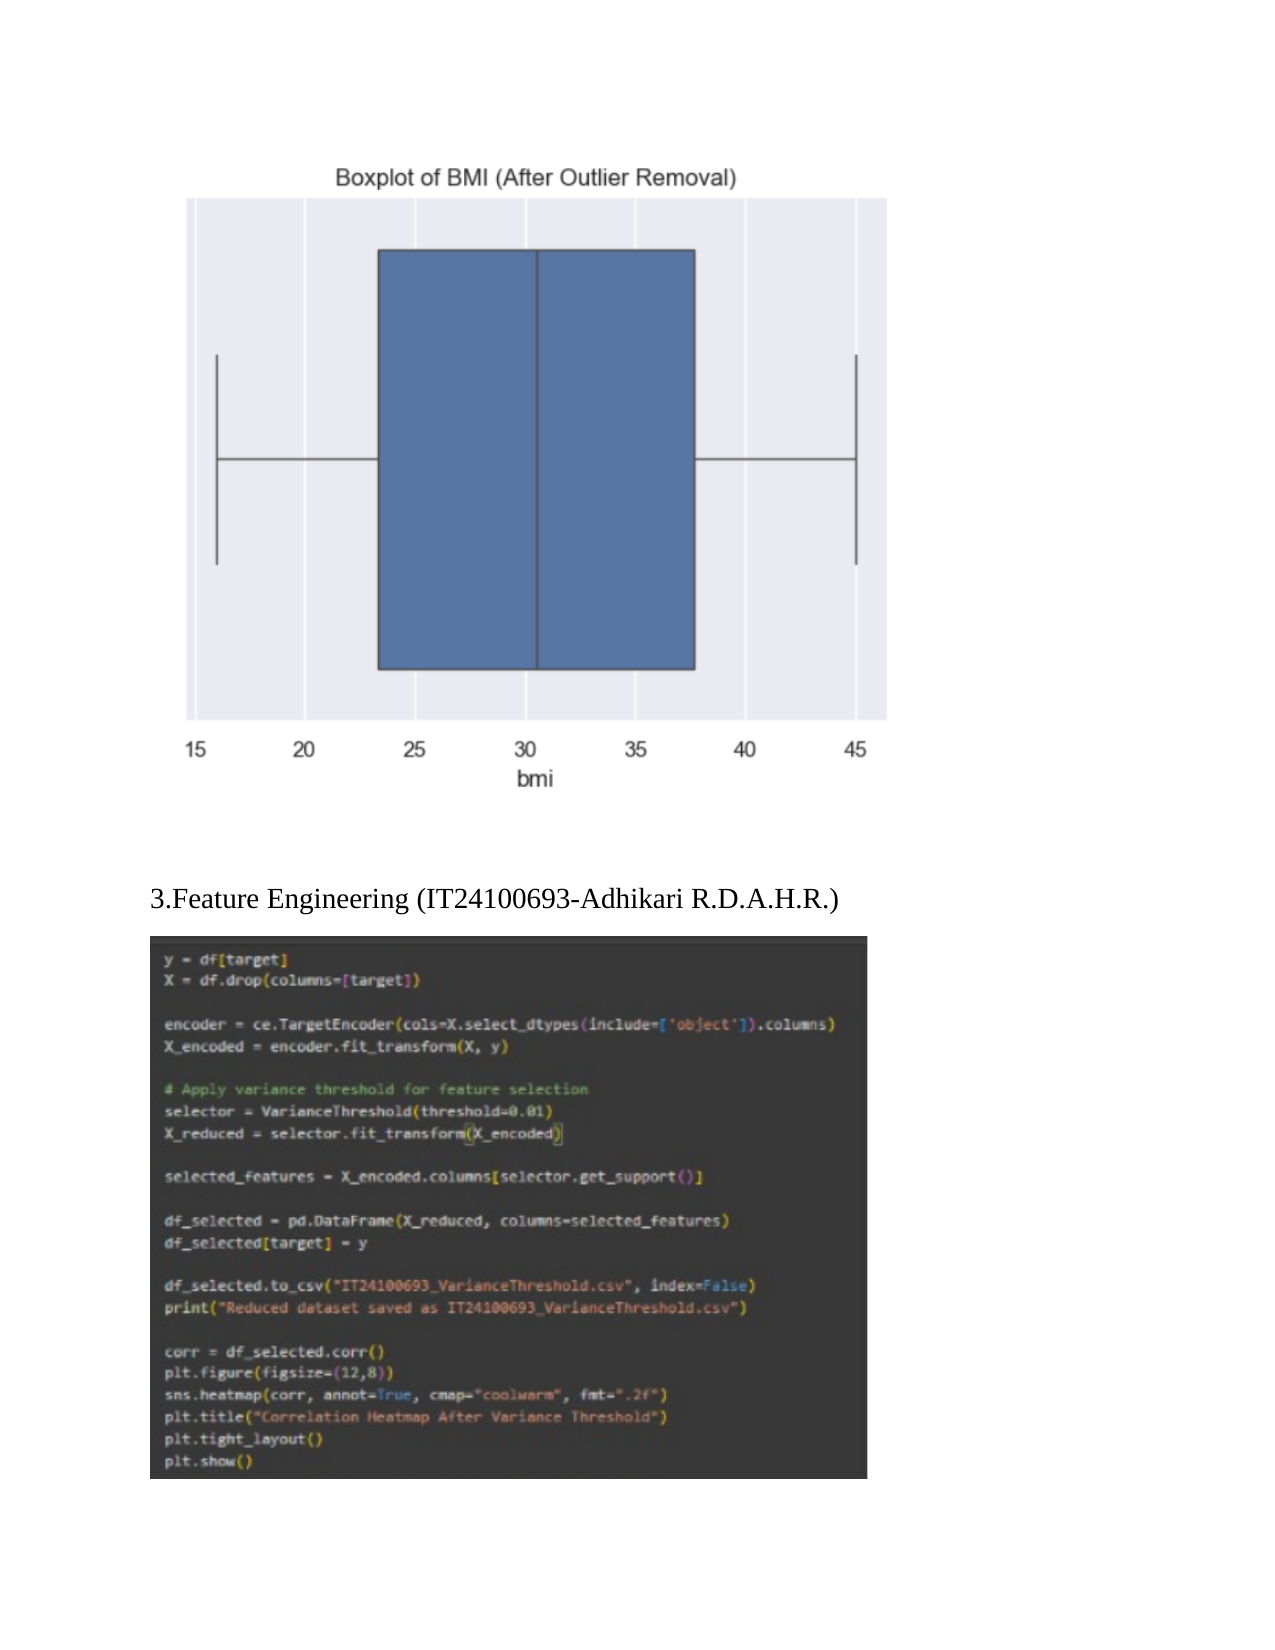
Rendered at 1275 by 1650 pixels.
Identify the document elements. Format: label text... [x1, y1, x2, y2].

picture [150, 936, 868, 1479]
picture [150, 150, 969, 811]
text 3.Feature Engineering (IT24100693-Adhikari R.D.A.H.R.) [150, 882, 1125, 915]
